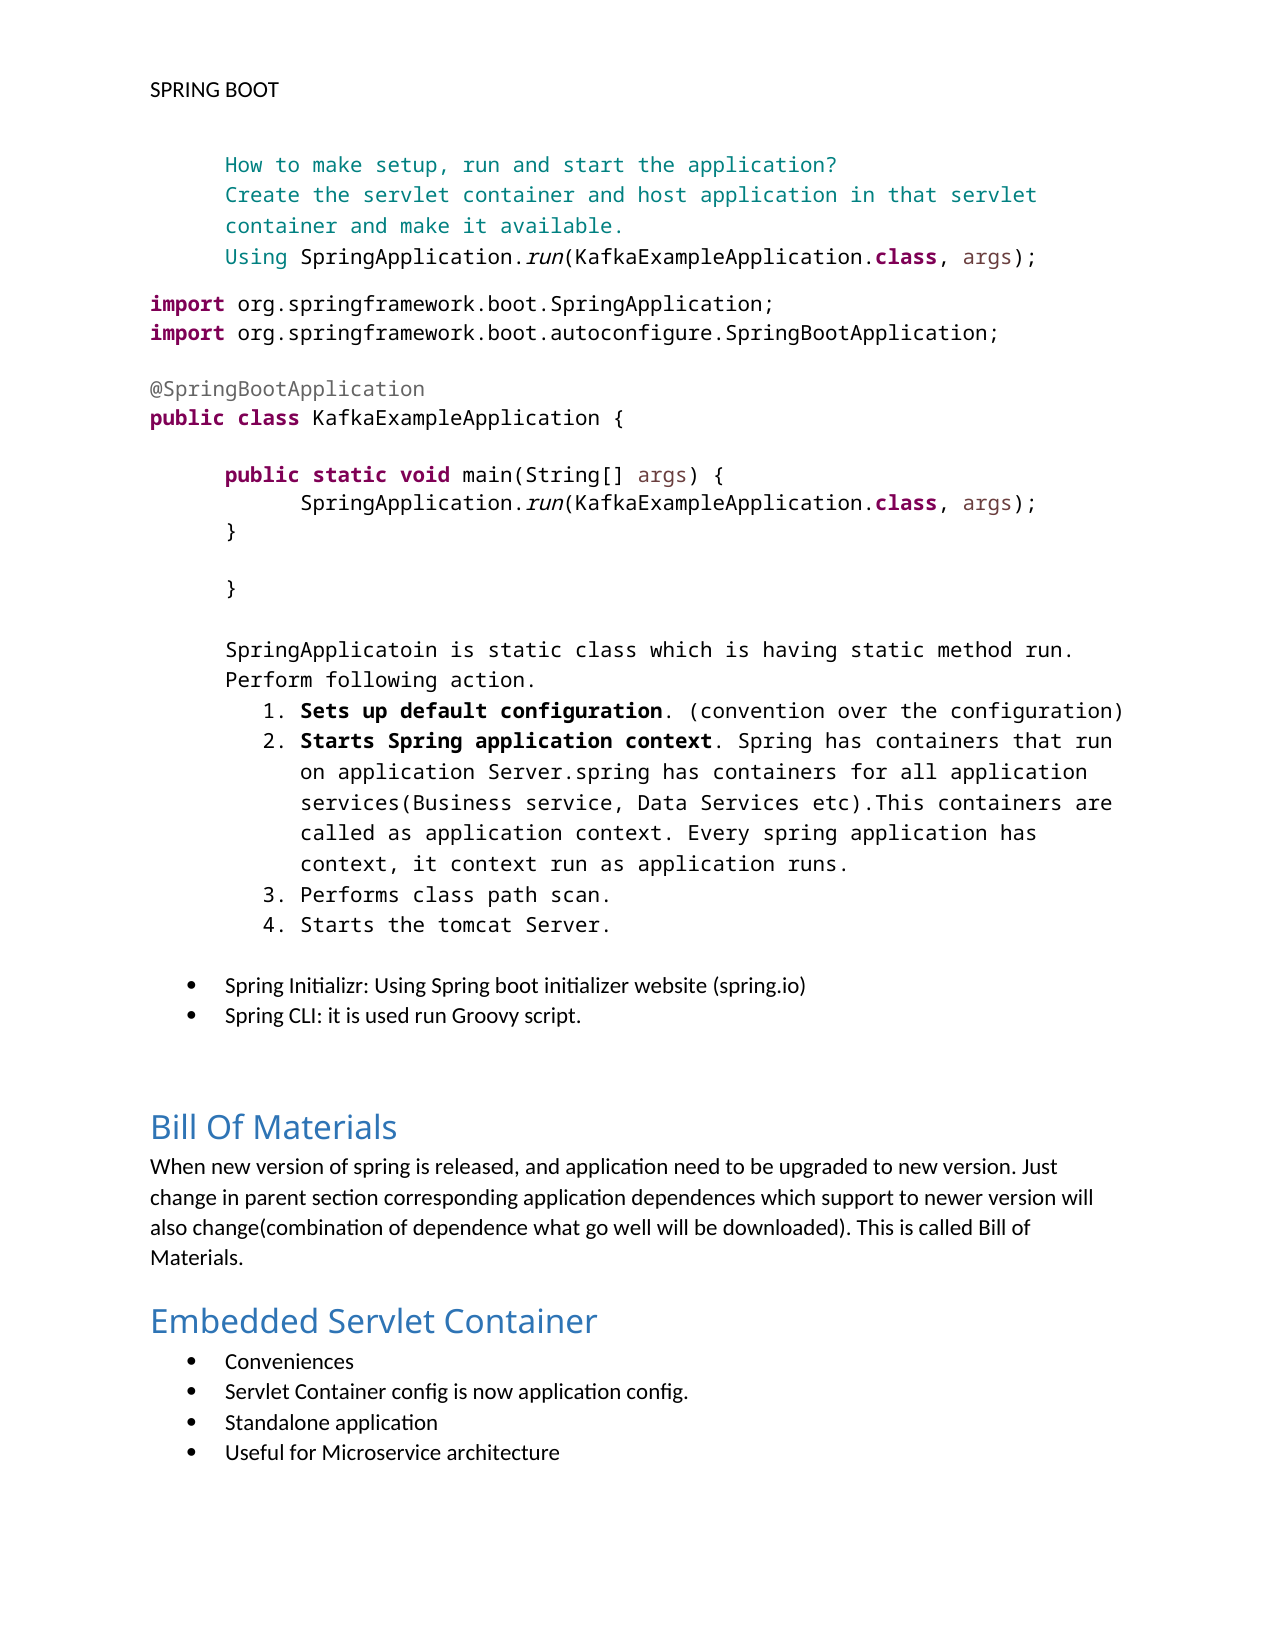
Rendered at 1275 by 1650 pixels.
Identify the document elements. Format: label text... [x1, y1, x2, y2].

list Performs class path scan. [262, 880, 1125, 908]
list Servlet Container config is now application config. [187, 1377, 1125, 1406]
text SpringApplication.run(KafkaExampleApplication.class, args); [150, 488, 1125, 517]
list Starts the tomcat Server. [262, 910, 1125, 939]
list Standalone application [187, 1408, 1125, 1436]
subtitle Bill Of Materials [150, 1103, 1125, 1149]
list How to make setup, run and start the application? [225, 150, 1125, 178]
text @SpringBootApplication [150, 374, 1125, 403]
list Using SpringApplication.run(KafkaExampleApplication.class, args); [225, 242, 1125, 270]
list SpringApplicatoin is static class which is having static method run. Perform following action. [225, 635, 1125, 694]
text import org.springframework.boot.SpringApplication; [150, 289, 1125, 318]
text When new version of spring is released, and application need to be upgraded to new version. Just change in parent section corresponding application dependences which support to newer version will also change(combination of dependence what go well will be downloaded). This is called Bill of Materials. [150, 1152, 1125, 1271]
text public class KafkaExampleApplication { [150, 403, 1125, 431]
text } [150, 517, 1125, 545]
text public static void main(String[] args) { [150, 460, 1125, 488]
list Spring Initializr: Using Spring boot initializer website (spring.io) [187, 971, 1125, 999]
list Starts Spring application context. Spring has containers that run on application Server.spring has containers for all application services(Business service, Data Services etc).This containers are called as application context. Every spring application has context, it context run as application runs. [262, 727, 1125, 878]
list } [225, 573, 1125, 602]
list Spring CLI: it is used run Groovy script. [187, 1001, 1125, 1029]
text import org.springframework.boot.autoconfigure.SpringBootApplication; [150, 318, 1125, 346]
list Create the servlet container and host application in that servlet container and make it available. [225, 181, 1125, 240]
subtitle Embedded Servlet Container [150, 1298, 1125, 1344]
list Sets up default configuration. (convention over the configuration) [262, 696, 1125, 724]
list Useful for Microservice architecture [187, 1438, 1125, 1466]
list Conveniences [187, 1347, 1125, 1375]
